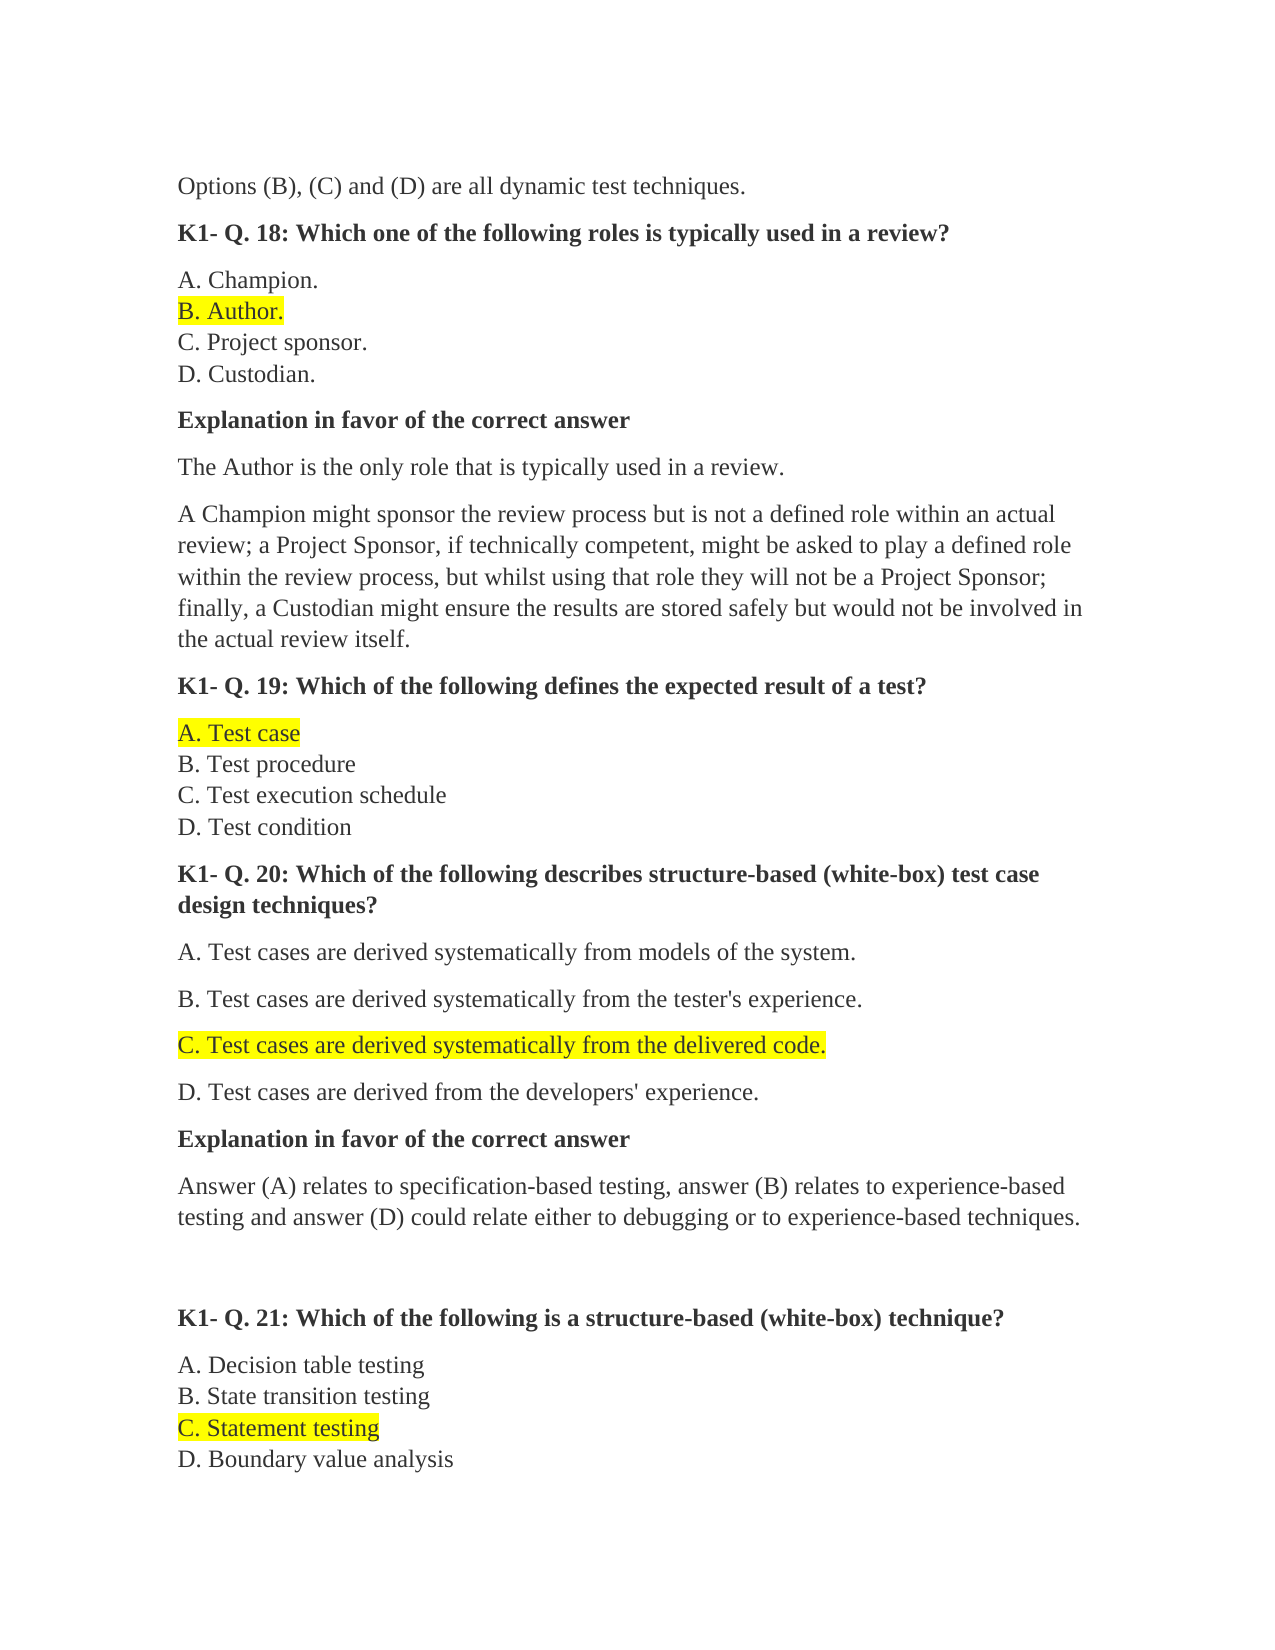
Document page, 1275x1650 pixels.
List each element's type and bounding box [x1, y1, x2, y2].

table_cell [174, 150, 1101, 1234]
table_header [174, 1282, 1101, 1476]
